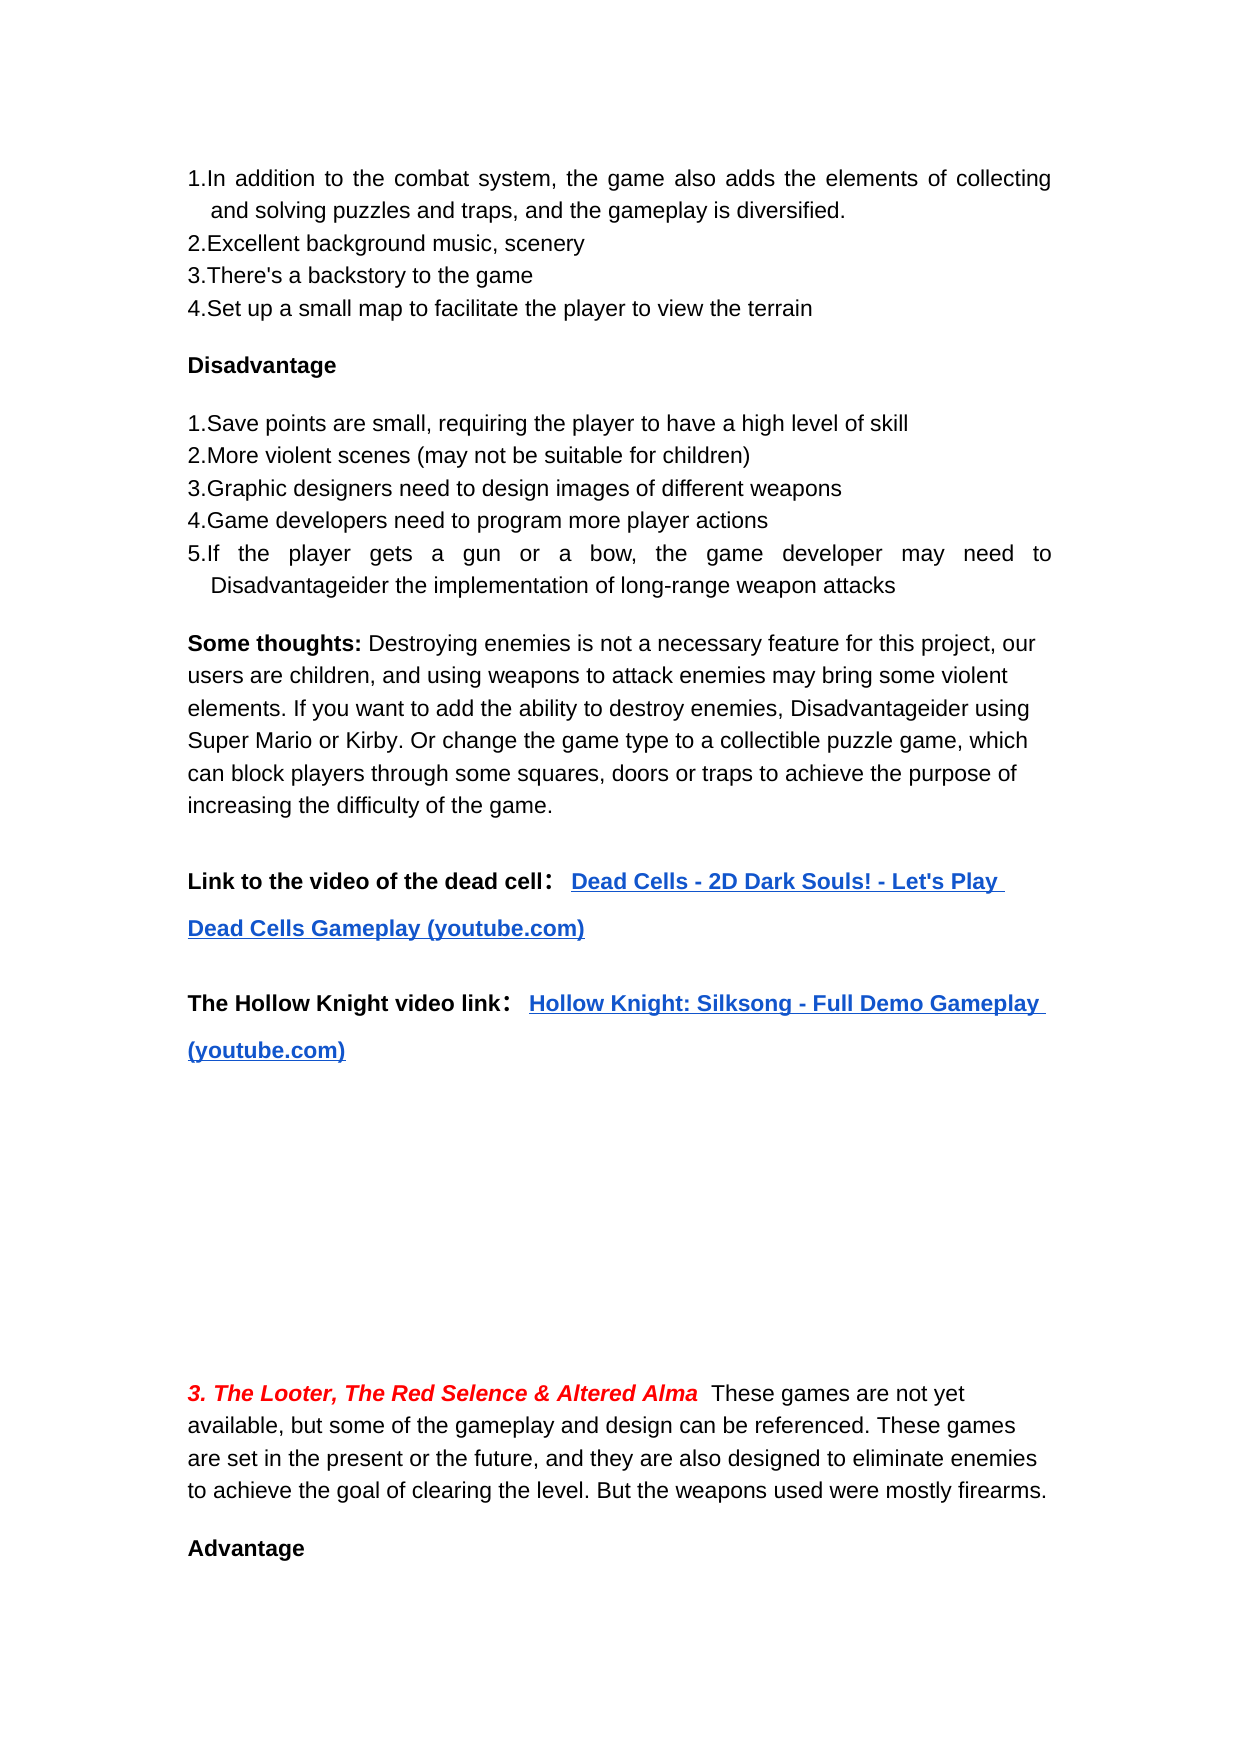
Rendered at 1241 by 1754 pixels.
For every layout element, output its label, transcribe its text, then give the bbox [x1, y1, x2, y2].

text Link to the video of the dead cell： Dead Cells - 2D Dark Souls! - Let's Play Dead Cells Gameplay (youtube.com) [187, 847, 1053, 944]
text Some thoughts: Destroying enemies is not a necessary feature for this project, our users are children, and using weapons to attack enemies may bring some violent elements. If you want to add the ability to destroy enemies, Disadvantageider using Super Mario or Kirby. Or change the game type to a collectible puzzle game, which can block players through some squares, doors or traps to achieve the purpose of increasing the difficulty of the game. [187, 627, 1053, 822]
text Advantage [187, 1532, 1053, 1564]
text 1.In addition to the combat system, the game also adds the elements of collecting and solving puzzles and traps, and the gameplay is diversified. [187, 162, 1053, 227]
text 3.There's a backstory to the game [187, 259, 1053, 292]
text 4.Game developers need to program more player actions [187, 504, 1053, 537]
text 1.Save points are small, requiring the player to have a high level of skill [187, 407, 1053, 439]
text 4.Set up a small map to facilitate the player to view the terrain [187, 292, 1053, 324]
text 2.Excellent background music, scenery [187, 227, 1053, 259]
text 3.Graphic designers need to design images of different weapons [187, 472, 1053, 504]
text Disadvantage [187, 349, 1053, 382]
text The Hollow Knight video link： Hollow Knight: Silksong - Full Demo Gameplay (youtube.com) [187, 969, 1053, 1067]
text 5.If the player gets a gun or a bow, the game developer may need to Disadvantageider the implementation of long-range weapon attacks [187, 537, 1053, 602]
text 2.More violent scenes (may not be suitable for children) [187, 439, 1053, 472]
text 3. The Looter, The Red Selence & Altered Alma These games are not yet available, but some of the gameplay and design can be referenced. These games are set in the present or the future, and they are also designed to eliminate enemies to achieve the goal of clearing the level. But the weapons used were mostly firearms. [187, 1377, 1053, 1507]
